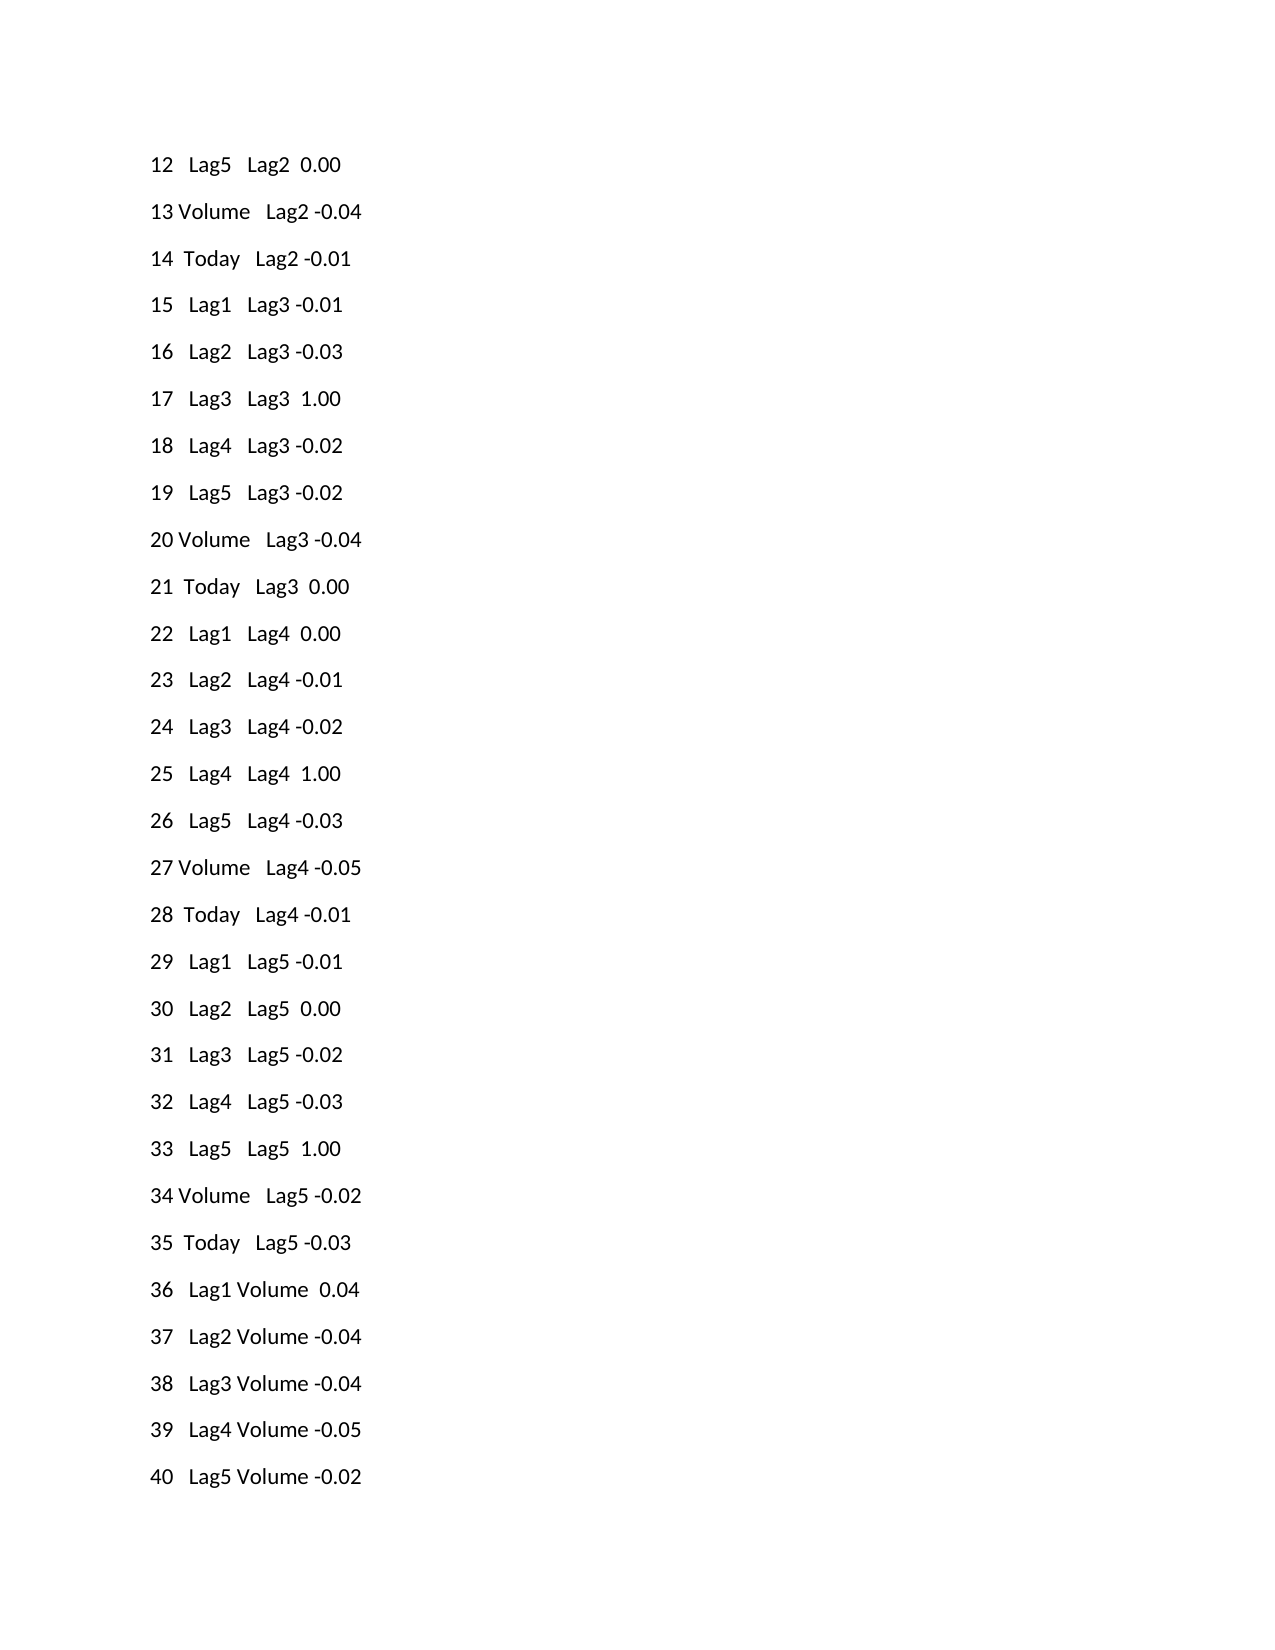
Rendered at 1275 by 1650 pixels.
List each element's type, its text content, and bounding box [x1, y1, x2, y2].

text 21 Today Lag3 0.00 [150, 572, 1125, 600]
text 30 Lag2 Lag5 0.00 [150, 994, 1125, 1022]
text 16 Lag2 Lag3 -0.03 [150, 337, 1125, 366]
text 27 Volume Lag4 -0.05 [150, 853, 1125, 881]
text 33 Lag5 Lag5 1.00 [150, 1134, 1125, 1162]
text 38 Lag3 Volume -0.04 [150, 1369, 1125, 1397]
text 31 Lag3 Lag5 -0.02 [150, 1041, 1125, 1069]
text 23 Lag2 Lag4 -0.01 [150, 666, 1125, 694]
text 35 Today Lag5 -0.03 [150, 1228, 1125, 1256]
text 24 Lag3 Lag4 -0.02 [150, 712, 1125, 741]
text 25 Lag4 Lag4 1.00 [150, 759, 1125, 787]
text 32 Lag4 Lag5 -0.03 [150, 1087, 1125, 1116]
text 12 Lag5 Lag2 0.00 [150, 150, 1125, 178]
text 18 Lag4 Lag3 -0.02 [150, 431, 1125, 459]
text 14 Today Lag2 -0.01 [150, 244, 1125, 272]
text 15 Lag1 Lag3 -0.01 [150, 291, 1125, 319]
text 19 Lag5 Lag3 -0.02 [150, 478, 1125, 506]
text 22 Lag1 Lag4 0.00 [150, 619, 1125, 647]
text 28 Today Lag4 -0.01 [150, 900, 1125, 928]
text 34 Volume Lag5 -0.02 [150, 1181, 1125, 1209]
text 36 Lag1 Volume 0.04 [150, 1275, 1125, 1303]
text 29 Lag1 Lag5 -0.01 [150, 947, 1125, 975]
text 20 Volume Lag3 -0.04 [150, 525, 1125, 553]
text 37 Lag2 Volume -0.04 [150, 1322, 1125, 1350]
text 17 Lag3 Lag3 1.00 [150, 384, 1125, 412]
text 13 Volume Lag2 -0.04 [150, 197, 1125, 225]
text 39 Lag4 Volume -0.05 [150, 1416, 1125, 1444]
text 26 Lag5 Lag4 -0.03 [150, 806, 1125, 834]
text 40 Lag5 Volume -0.02 [150, 1462, 1125, 1491]
